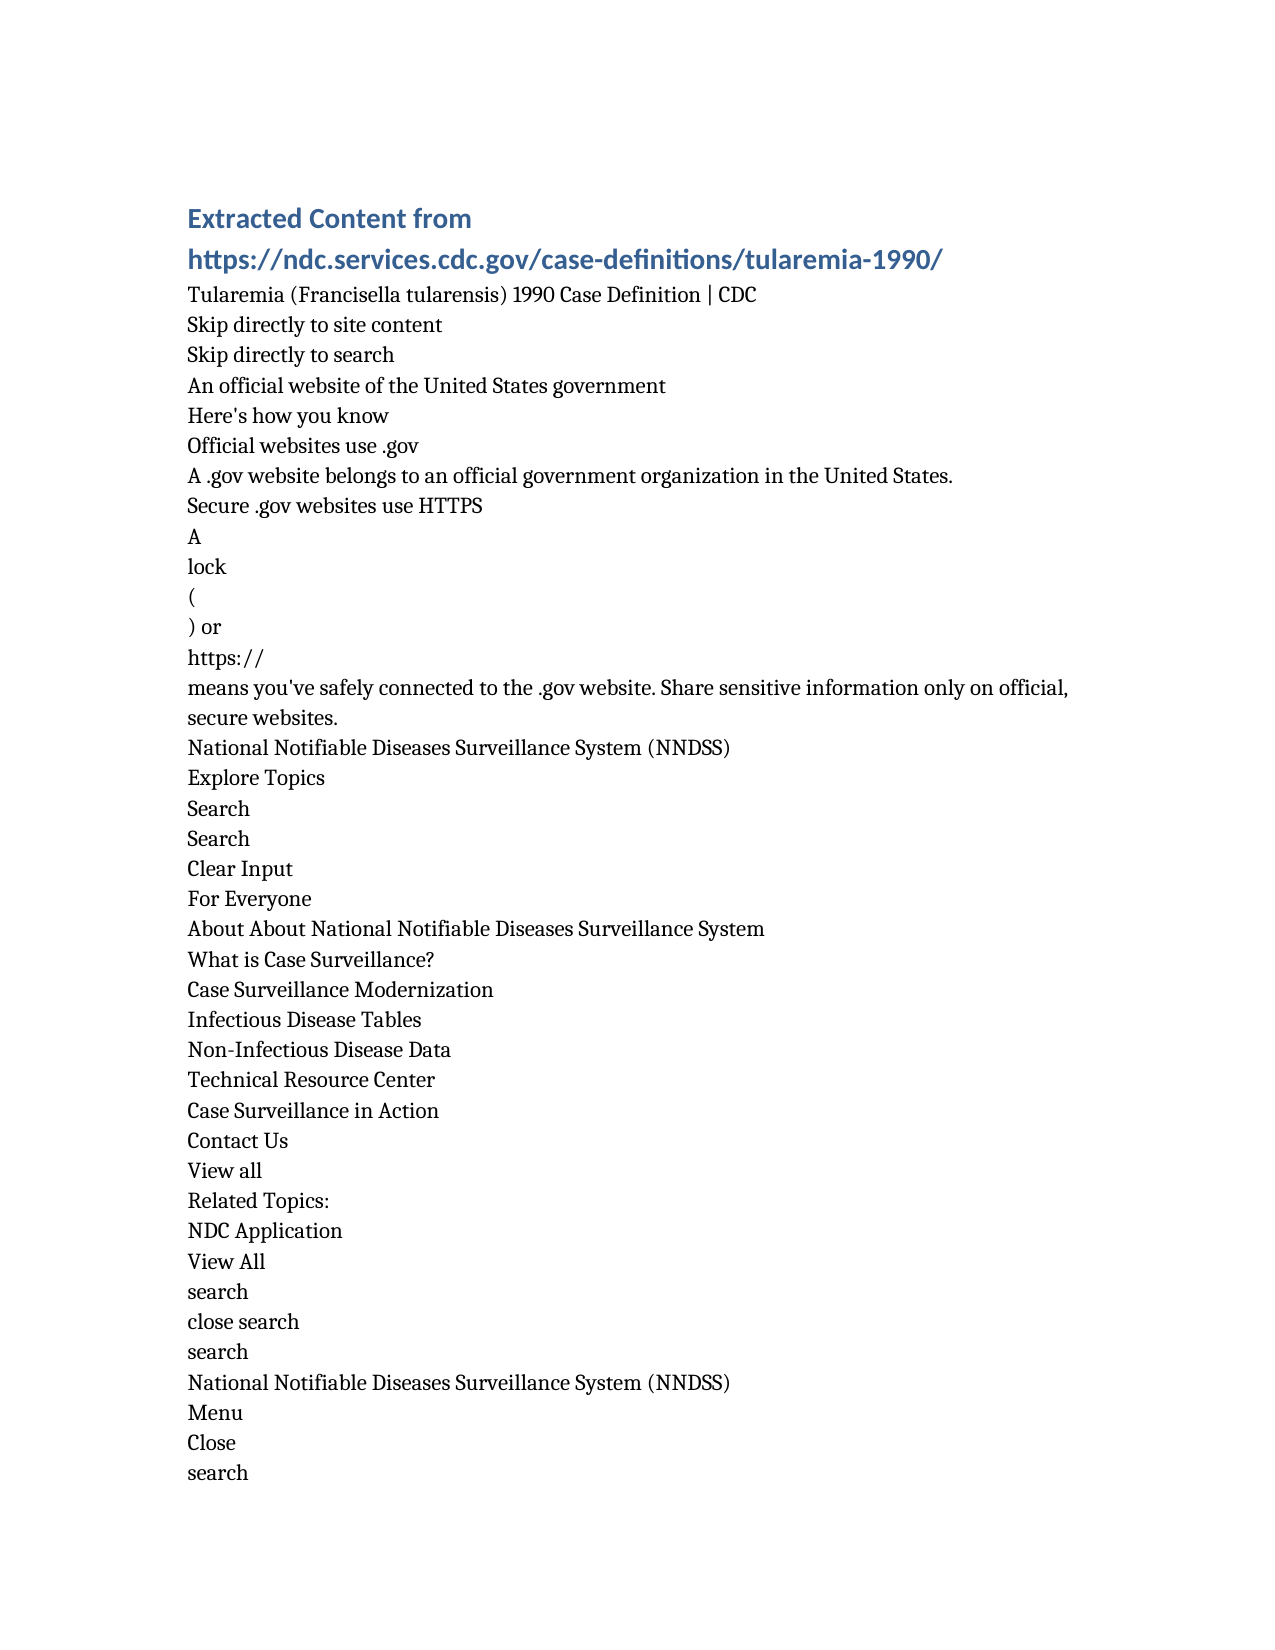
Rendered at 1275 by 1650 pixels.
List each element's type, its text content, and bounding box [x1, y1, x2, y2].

subtitle Extracted Content from https://ndc.services.cdc.gov/case-definitions/tularemia-1990/ [187, 200, 1087, 277]
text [187, 282, 1087, 1486]
